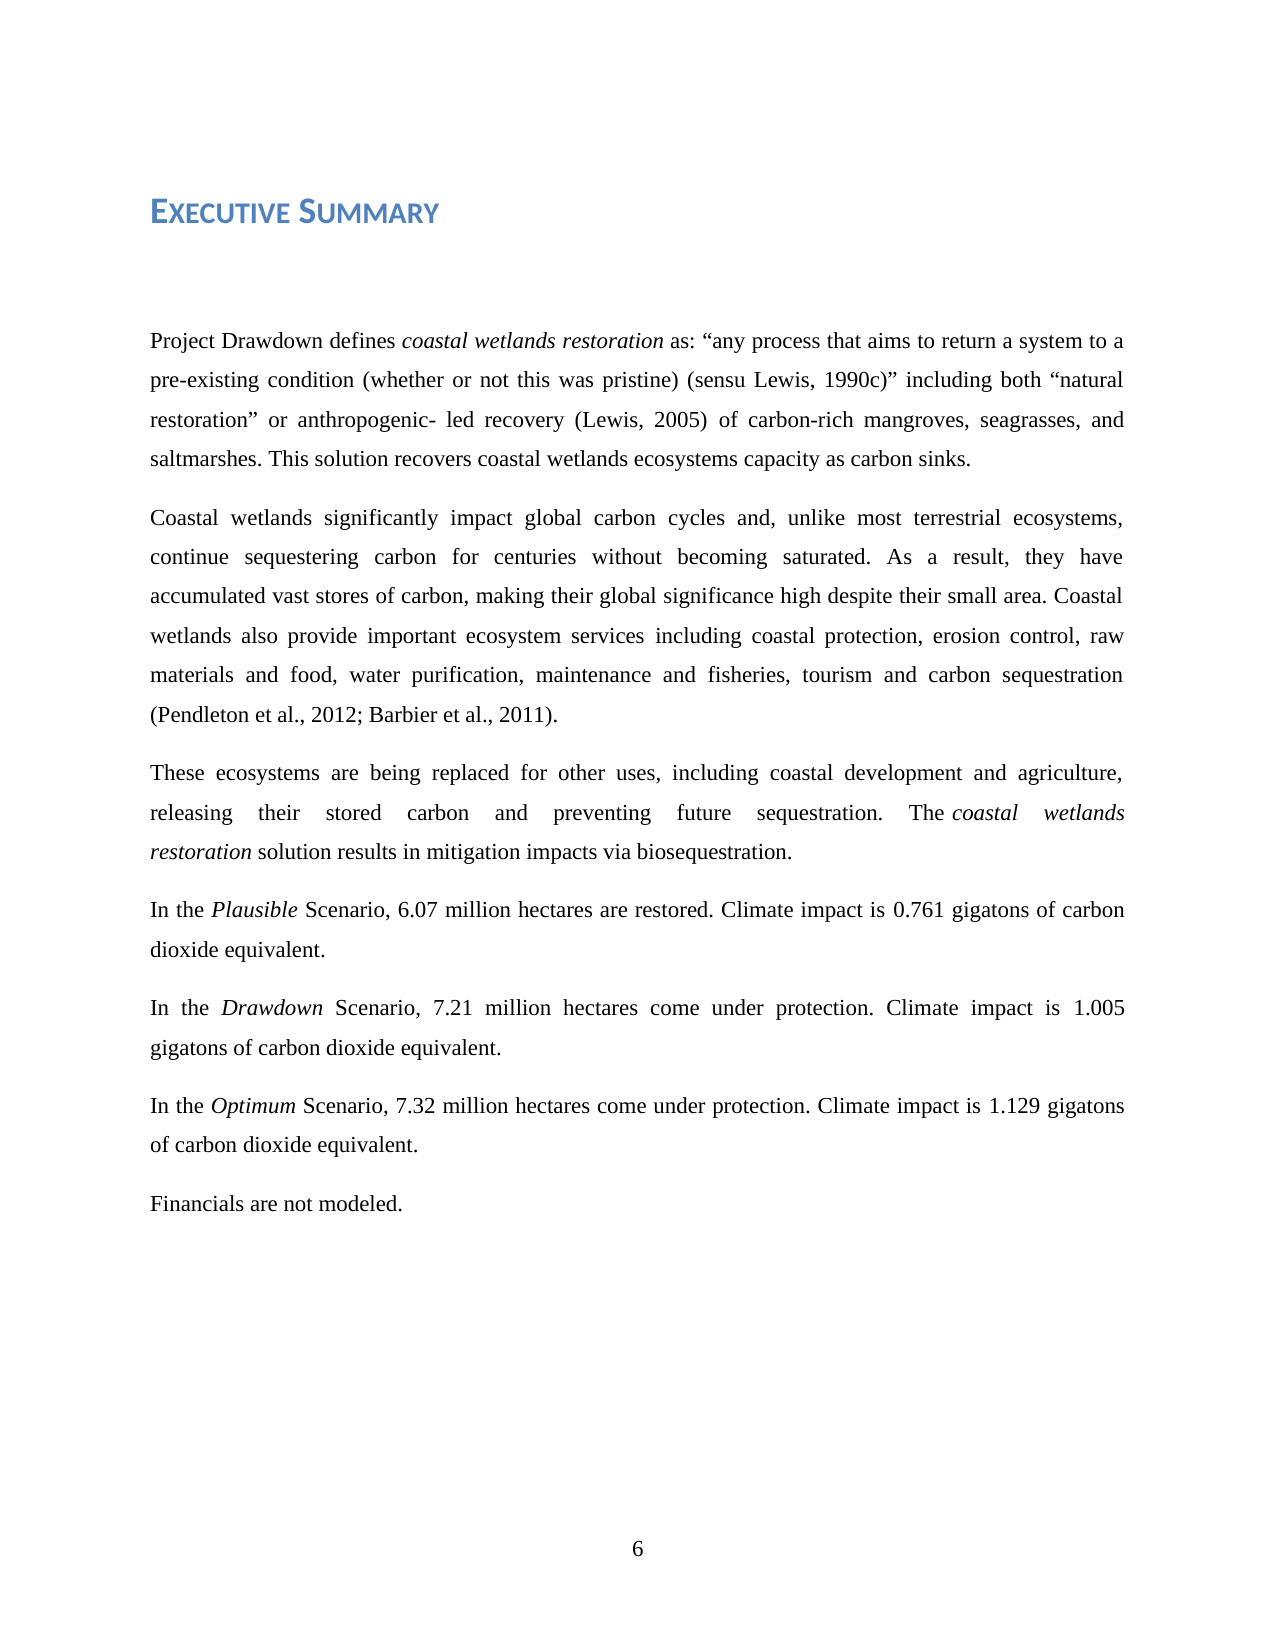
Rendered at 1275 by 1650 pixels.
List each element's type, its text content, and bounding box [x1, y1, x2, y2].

subtitle Executive Summary [150, 187, 1125, 233]
text Project Drawdown defines coastal wetlands restoration as: “any process that aims to return a system to a pre-existing condition (whether or not this was pristine) (sensu Lewis, 1990c)” including both “natural restoration” or anthropogenic- led recovery (Lewis, 2005) of carbon-rich mangroves, seagrasses, and saltmarshes. This solution recovers coastal wetlands ecosystems capacity as carbon sinks. [150, 327, 1125, 472]
text These ecosystems are being replaced for other uses, including coastal development and agriculture, releasing their stored carbon and preventing future sequestration. The coastal wetlands restoration solution results in mitigation impacts via biosequestration. [150, 759, 1125, 864]
text In the Optimum Scenario, 7.32 million hectares come under protection. Climate impact is 1.129 gigatons of carbon dioxide equivalent. [150, 1092, 1125, 1158]
text In the Drawdown Scenario, 7.21 million hectares come under protection. Climate impact is 1.005 gigatons of carbon dioxide equivalent. [150, 994, 1125, 1060]
text Coastal wetlands significantly impact global carbon cycles and, unlike most terrestrial ecosystems, continue sequestering carbon for centuries without becoming saturated. As a result, they have accumulated vast stores of carbon, making their global significance high despite their small area. Coastal wetlands also provide important ecosystem services including coastal protection, erosion control, raw materials and food, water purification, maintenance and fisheries, tourism and carbon sequestration (Pendleton et al., 2012; Barbier et al., 2011). [150, 504, 1125, 727]
text Financials are not modeled. [150, 1189, 1125, 1216]
text In the Plausible Scenario, 6.07 million hectares are restored. Climate impact is 0.761 gigatons of carbon dioxide equivalent. [150, 896, 1125, 962]
